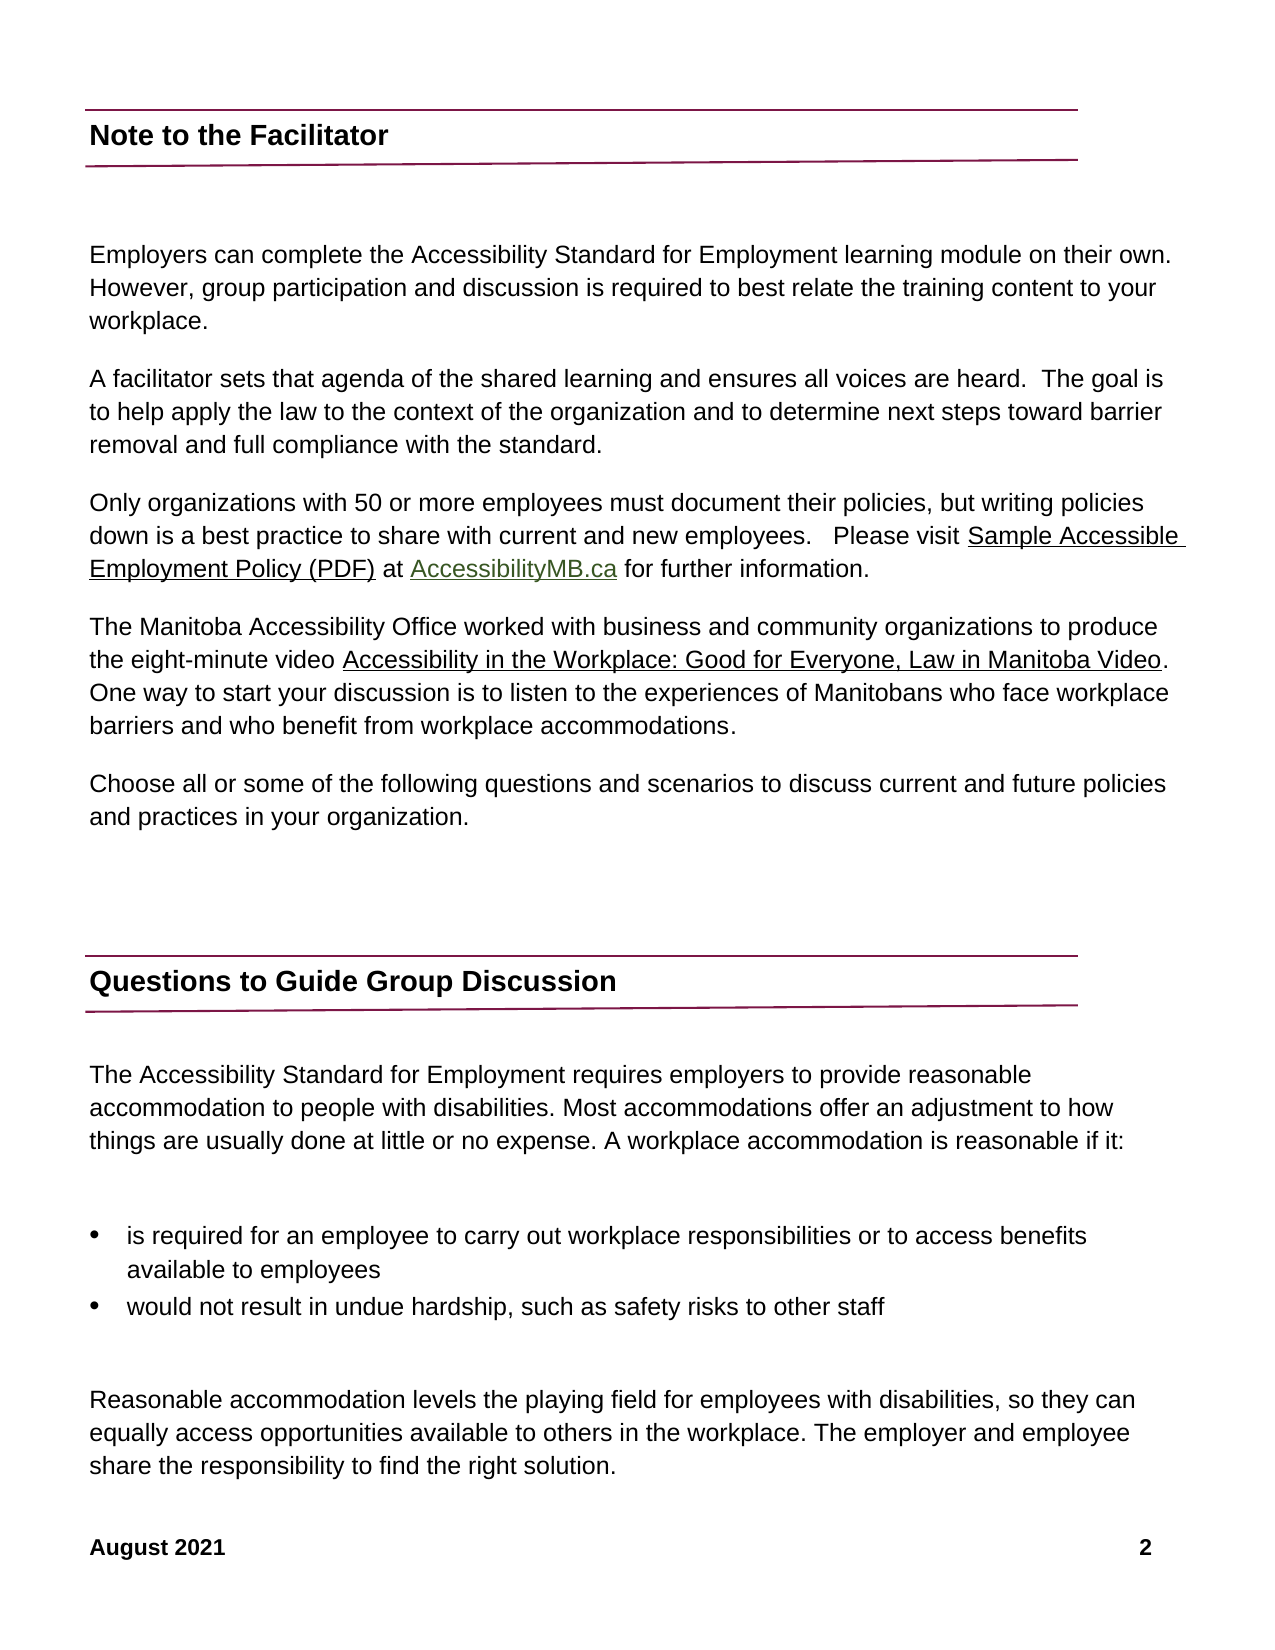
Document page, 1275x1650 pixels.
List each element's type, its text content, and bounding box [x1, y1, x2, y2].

text Employers can complete the Accessibility Standard for Employment learning module on their own. However, group participation and discussion is required to best relate the training content to your workplace. [89, 240, 1186, 334]
text Choose all or some of the following questions and scenarios to discuss current and future policies and practices in your organization. [89, 769, 1186, 831]
text The Manitoba Accessibility Office worked with business and community organizations to produce the eight-minute video Accessibility in the Workplace: Good for Everyone, Law in Manitoba Video. One way to start your discussion is to listen to the experiences of Manitobans who face workplace barriers and who benefit from workplace accommodations. [89, 612, 1186, 740]
text Only organizations with 50 or more employees must document their policies, but writing policies down is a best practice to share with current and new employees. Please visit Sample Accessible Employment Policy (PDF) at AccessibilityMB.ca for further information. [89, 488, 1186, 583]
text Reasonable accommodation levels the playing field for employees with disabilities, so they can equally access opportunities available to others in the workplace. The employer and employee share the responsibility to find the right solution. [89, 1384, 1186, 1479]
list is required for an employee to carry out workplace responsibilities or to access benefits available to employees [89, 1217, 1186, 1284]
text Note to the Facilitator [89, 118, 1186, 152]
text A facilitator sets that agenda of the shared learning and ensures all voices are heard. The goal is to help apply the law to the context of the organization and to determine next steps toward barrier removal and full compliance with the standard. [89, 364, 1186, 458]
text The Accessibility Standard for Employment requires employers to provide reasonable accommodation to people with disabilities. Most accommodations offer an adjustment to how things are usually done at little or no expense. A workplace accommodation is reasonable if it: [89, 1060, 1186, 1155]
text Questions to Guide Group Discussion [89, 963, 1186, 997]
list would not result in undue hardship, such as safety risks to other staff [89, 1288, 1186, 1322]
